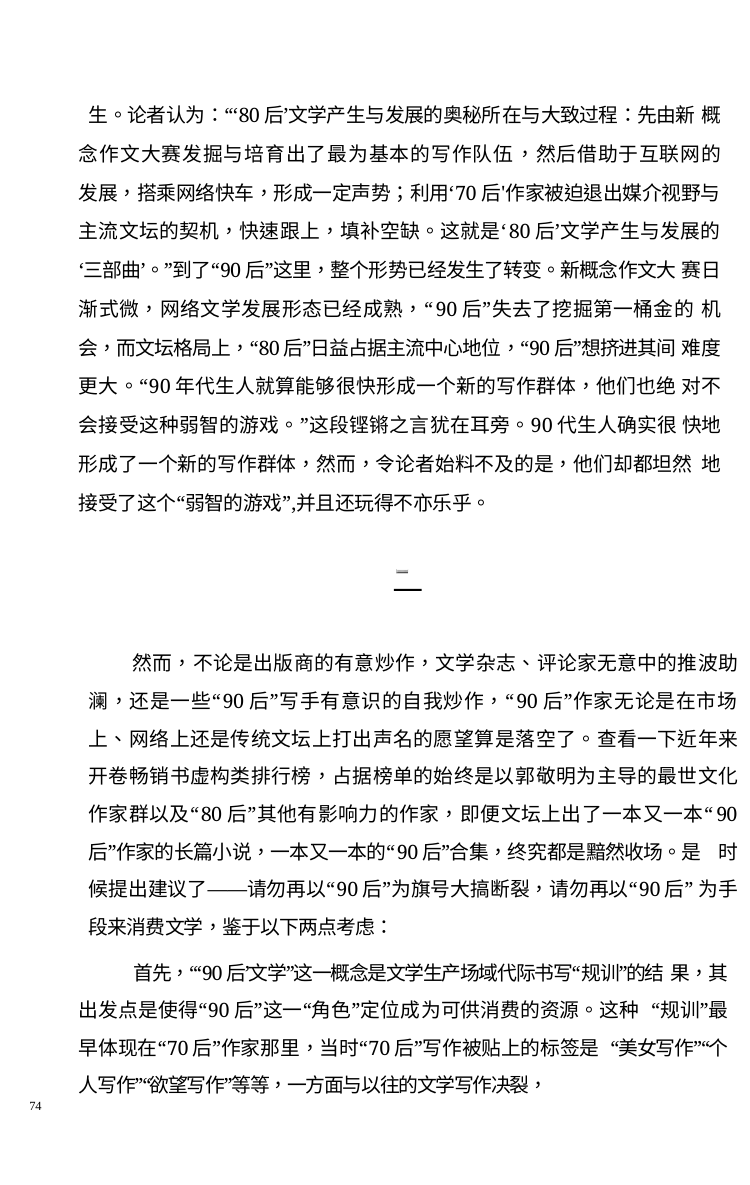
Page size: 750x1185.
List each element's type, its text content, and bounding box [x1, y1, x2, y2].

text 首先，“‘90后’文学”这一概念是文学生产场域代际书写“规训”的结 果，其出发点是使得“90后”这一“角色”定位成为可供消费的资源。这种 “规训”最早体现在“70后”作家那里，当时“70后”写作被贴上的标签是 “美女写作”“个人写作”“欲望写作”等等，一方面与以往的文学写作决裂， [79, 959, 729, 1098]
picture [393, 569, 422, 591]
text 生。论者认为：“‘80后’文学产生与发展的奥秘所在与大致过程：先由新 概念作文大赛发掘与培育出了最为基本的写作队伍，然后借助于互联网的 发展，搭乘网络快车，形成一定声势；利用‘70后'作家被迫退出媒介视野与 主流文坛的契机，快速跟上，填补空缺。这就是‘80后’文学产生与发展的 ‘三部曲’。”到了“90后”这里，整个形势已经发生了转变。新概念作文大 赛日渐式微，网络文学发展形态已经成熟，“90后”失去了挖掘第一桶金的 机会，而文坛格局上，“80后”日益占据主流中心地位，“90后”想挤进其间 难度更大。“90年代生人就算能够很快形成一个新的写作群体，他们也绝 对不会接受这种弱智的游戏。”这段铿锵之言犹在耳旁。90代生人确实很 快地形成了一个新的写作群体，然而，令论者始料不及的是，他们却都坦然 地接受了这个“弱智的游戏”,并且还玩得不亦乐乎。 [79, 101, 721, 516]
text 然而，不论是出版商的有意炒作，文学杂志、评论家无意中的推波助 澜，还是一些“90后”写手有意识的自我炒作，“90后”作家无论是在市场 上、网络上还是传统文坛上打出声名的愿望算是落空了。查看一下近年来 开卷畅销书虚构类排行榜，占据榜单的始终是以郭敬明为主导的最世文化 作家群以及“80后”其他有影响力的作家，即便文坛上出了一本又一本“90 后”作家的长篇小说，一本又一本的“90后”合集，终究都是黯然收场。是 时候提出建议了——请勿再以“90后”为旗号大搞断裂，请勿再以“90后” 为手段来消费文学，鉴于以下两点考虑： [88, 649, 738, 940]
